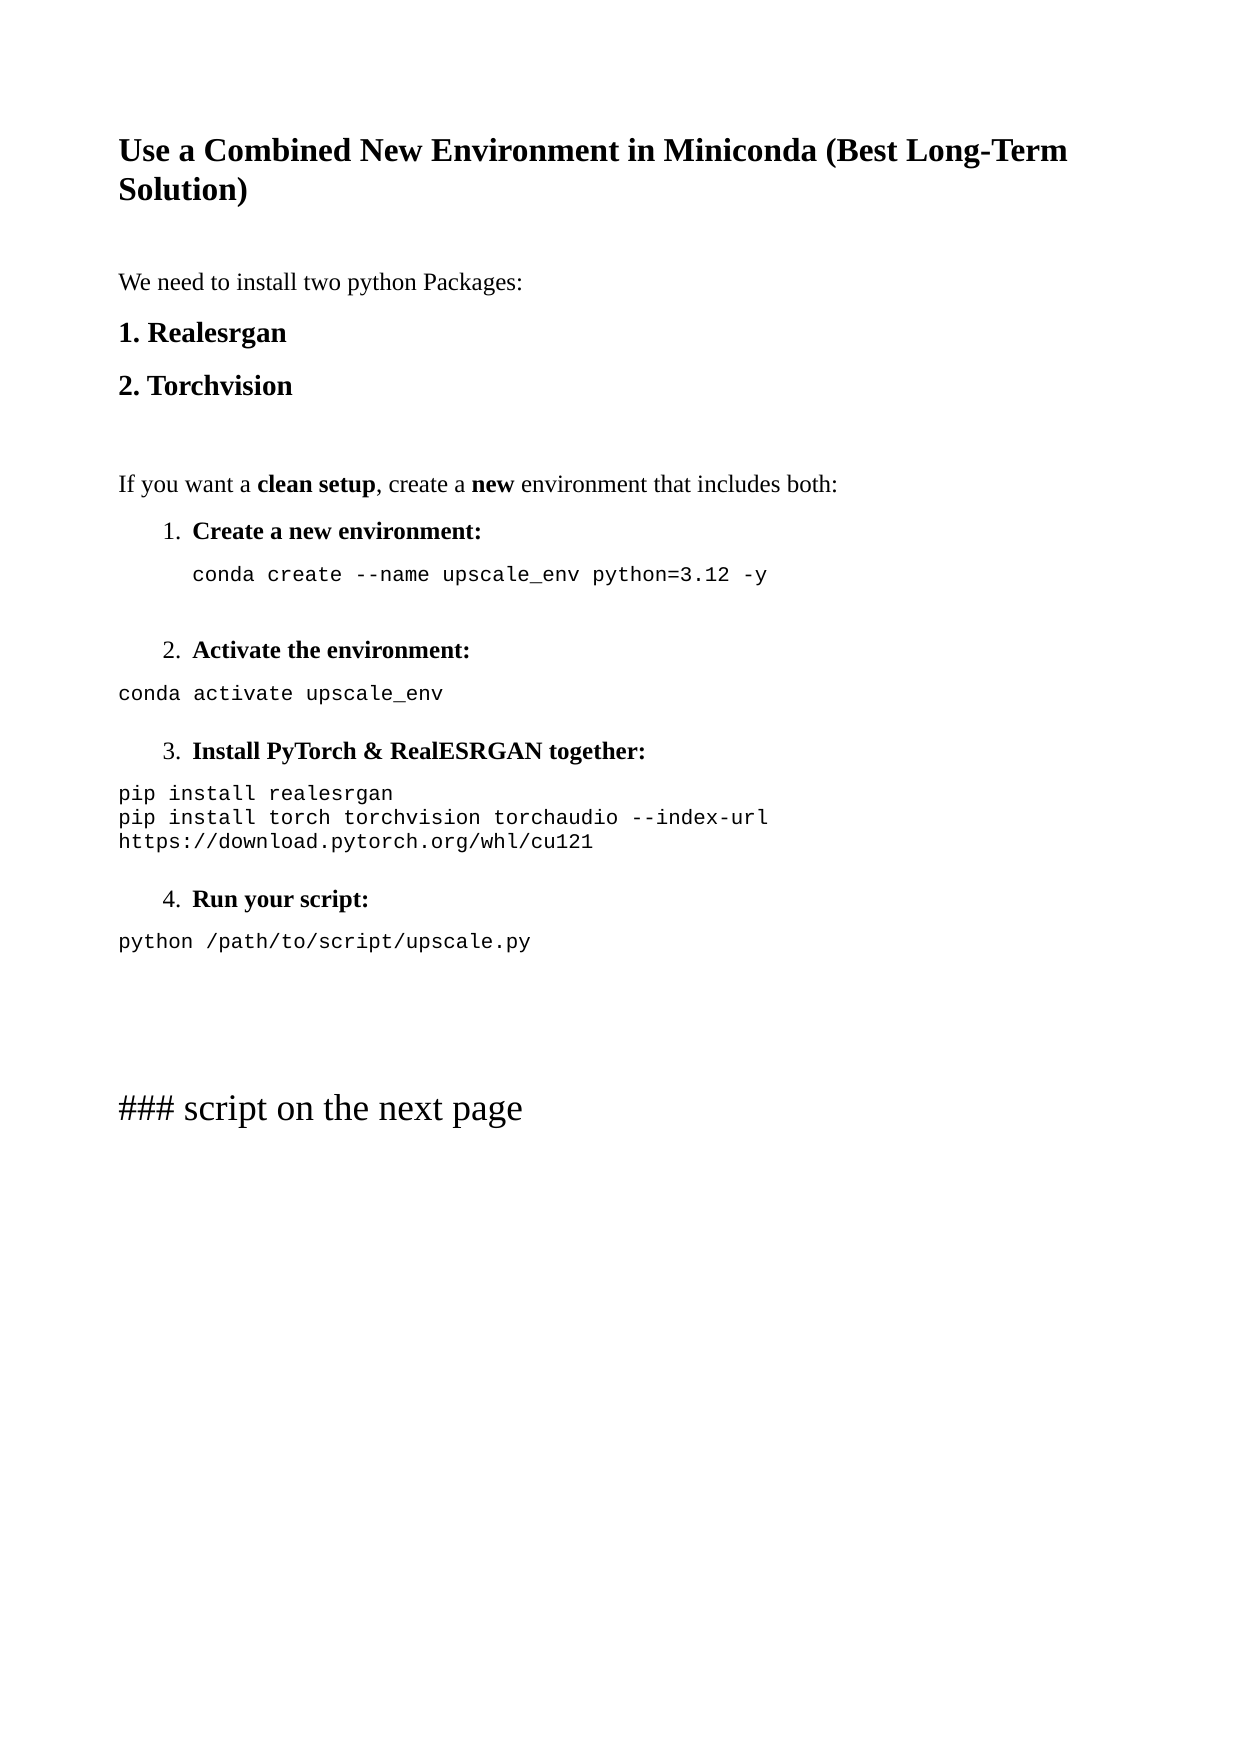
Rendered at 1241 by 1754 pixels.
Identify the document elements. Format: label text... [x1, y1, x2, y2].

list Run your script: [162, 884, 1122, 912]
subtitle Use a Combined New Environment in Miniconda (Best Long-Term Solution) [118, 131, 1122, 207]
text conda create --name upscale_env python=3.12 -y [118, 564, 1122, 588]
list pip install torch torchvision torchaudio --index-url https://download.pytorch.org/whl/cu121 [118, 807, 1122, 854]
text ### script on the next page [118, 1085, 1122, 1128]
list python /path/to/script/upscale.py [118, 931, 1122, 955]
text We need to install two python Packages: [118, 267, 1122, 296]
text If you want a clean setup, create a new environment that includes both: [118, 469, 1122, 498]
list conda activate upscale_env [118, 683, 1122, 706]
list pip install realesrgan [118, 783, 1122, 807]
text 1. Realesrgan [118, 315, 1122, 348]
text 2. Torchvision [118, 368, 1122, 402]
list Activate the environment: [162, 635, 1122, 664]
list Install PyTorch & RealESRGAN together: [162, 736, 1122, 764]
list Create a new environment: [162, 516, 1122, 545]
